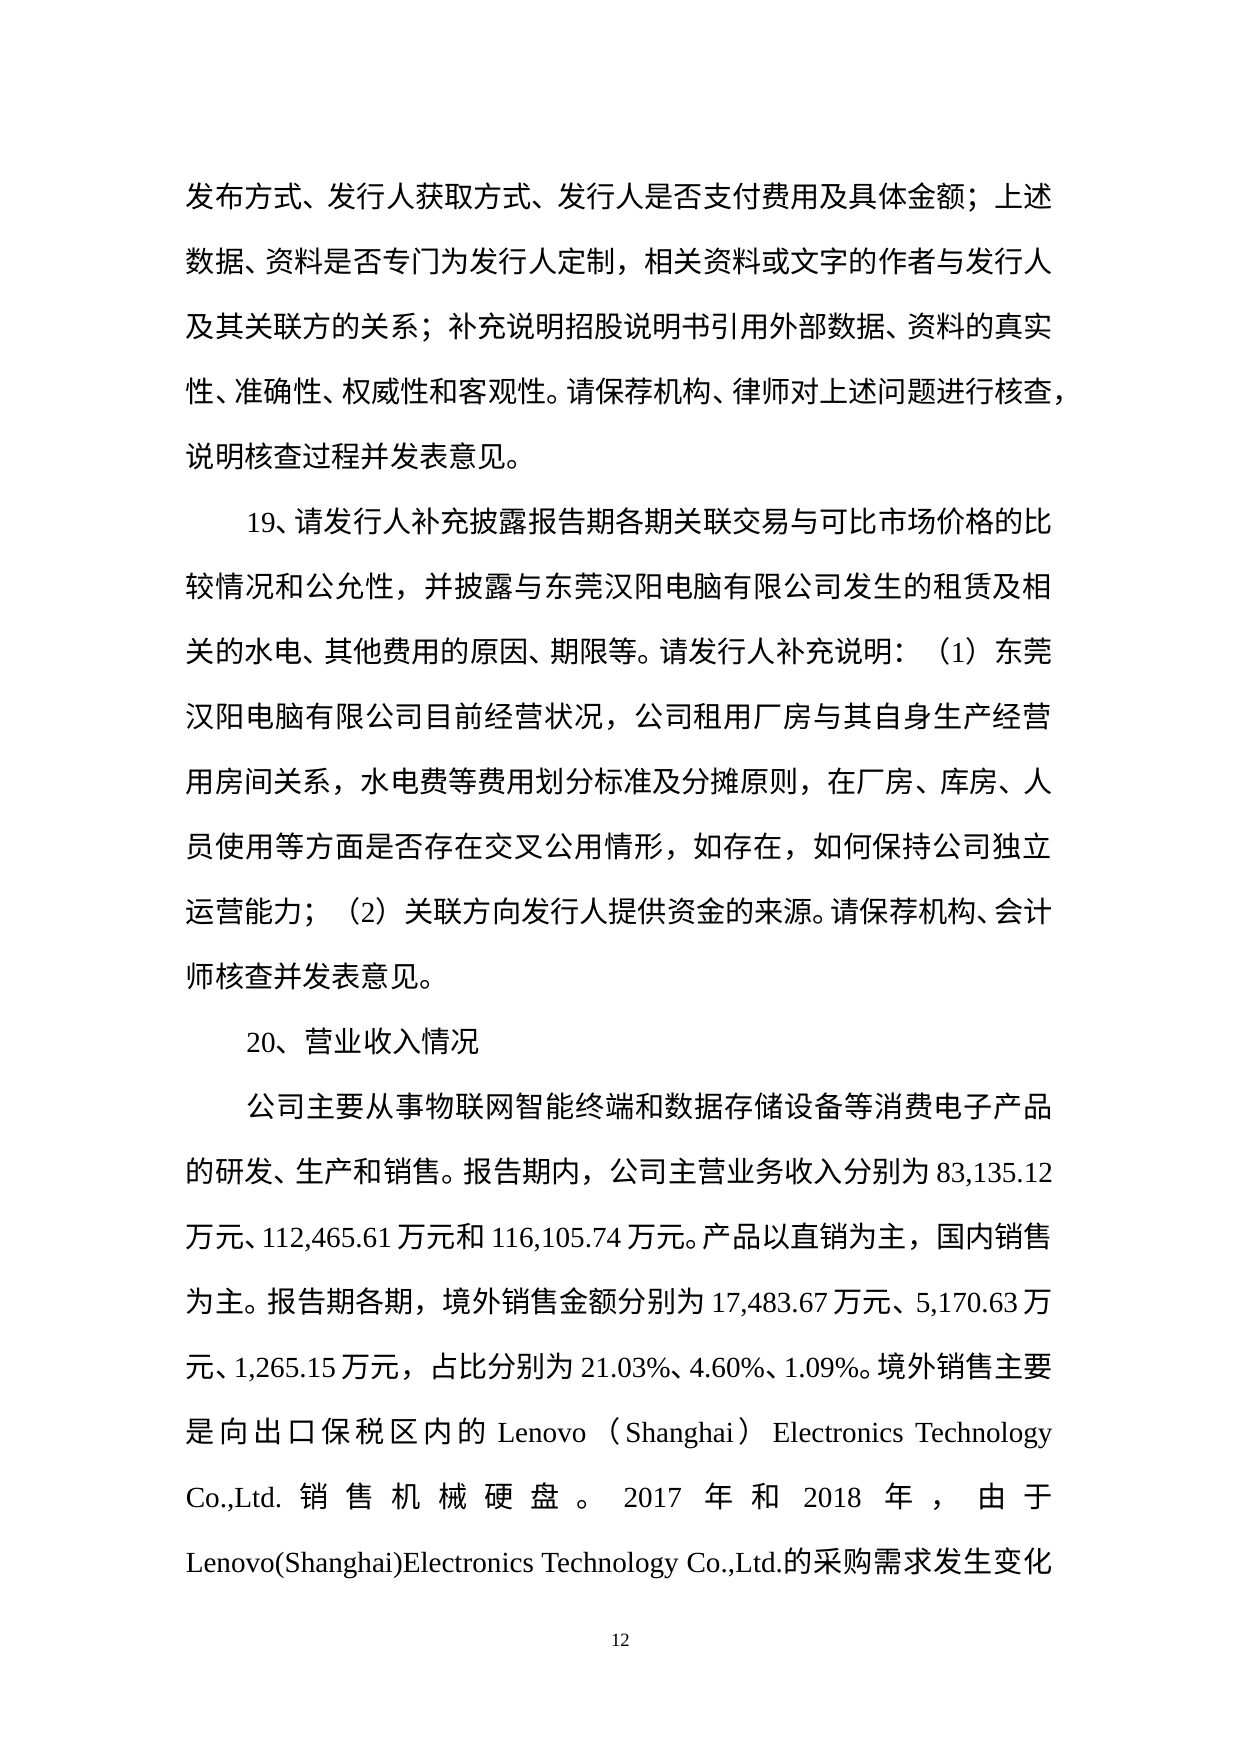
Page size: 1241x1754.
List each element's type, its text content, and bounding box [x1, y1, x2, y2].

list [186, 1397, 1053, 1592]
list 20、营业收入情况 [186, 1332, 1053, 1397]
list 19、请发行人补充披露报告期各期关联交易与可比市场价格的比较情况和公允性，并披露与东莞汉阳电脑有限公司发生的租赁及相关的水电、其他费用的原因、期限等。请发行人补充说明：（1）东莞汉阳电脑有限公司目前经营状况，公司租用厂房与其自身生产经营用房间关系，水电费等费用划分标准及分摊原则，在厂房、库房、人员使用等方面是否存在交叉公用情形，如存在，如何保持公司独立运营能力；（2）关联方向发行人提供资金的来源。请保荐机构、会计师核查并发表意见。 [186, 812, 1053, 1332]
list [186, 162, 1053, 422]
list 18、请发行人说明招股说明书引用的外部数据、资料的发布时间、发布方式、发行人获取方式、发行人是否支付费用及具体金额；上述数据、资料是否专门为发行人定制，相关资料或文字的作者与发行人及其关联方的关系；补充说明招股说明书引用外部数据、资料的真实性、准确性、权威性和客观性。请保荐机构、律师对上述问题进行核查，说明核查过程并发表意见。 [186, 422, 1053, 812]
